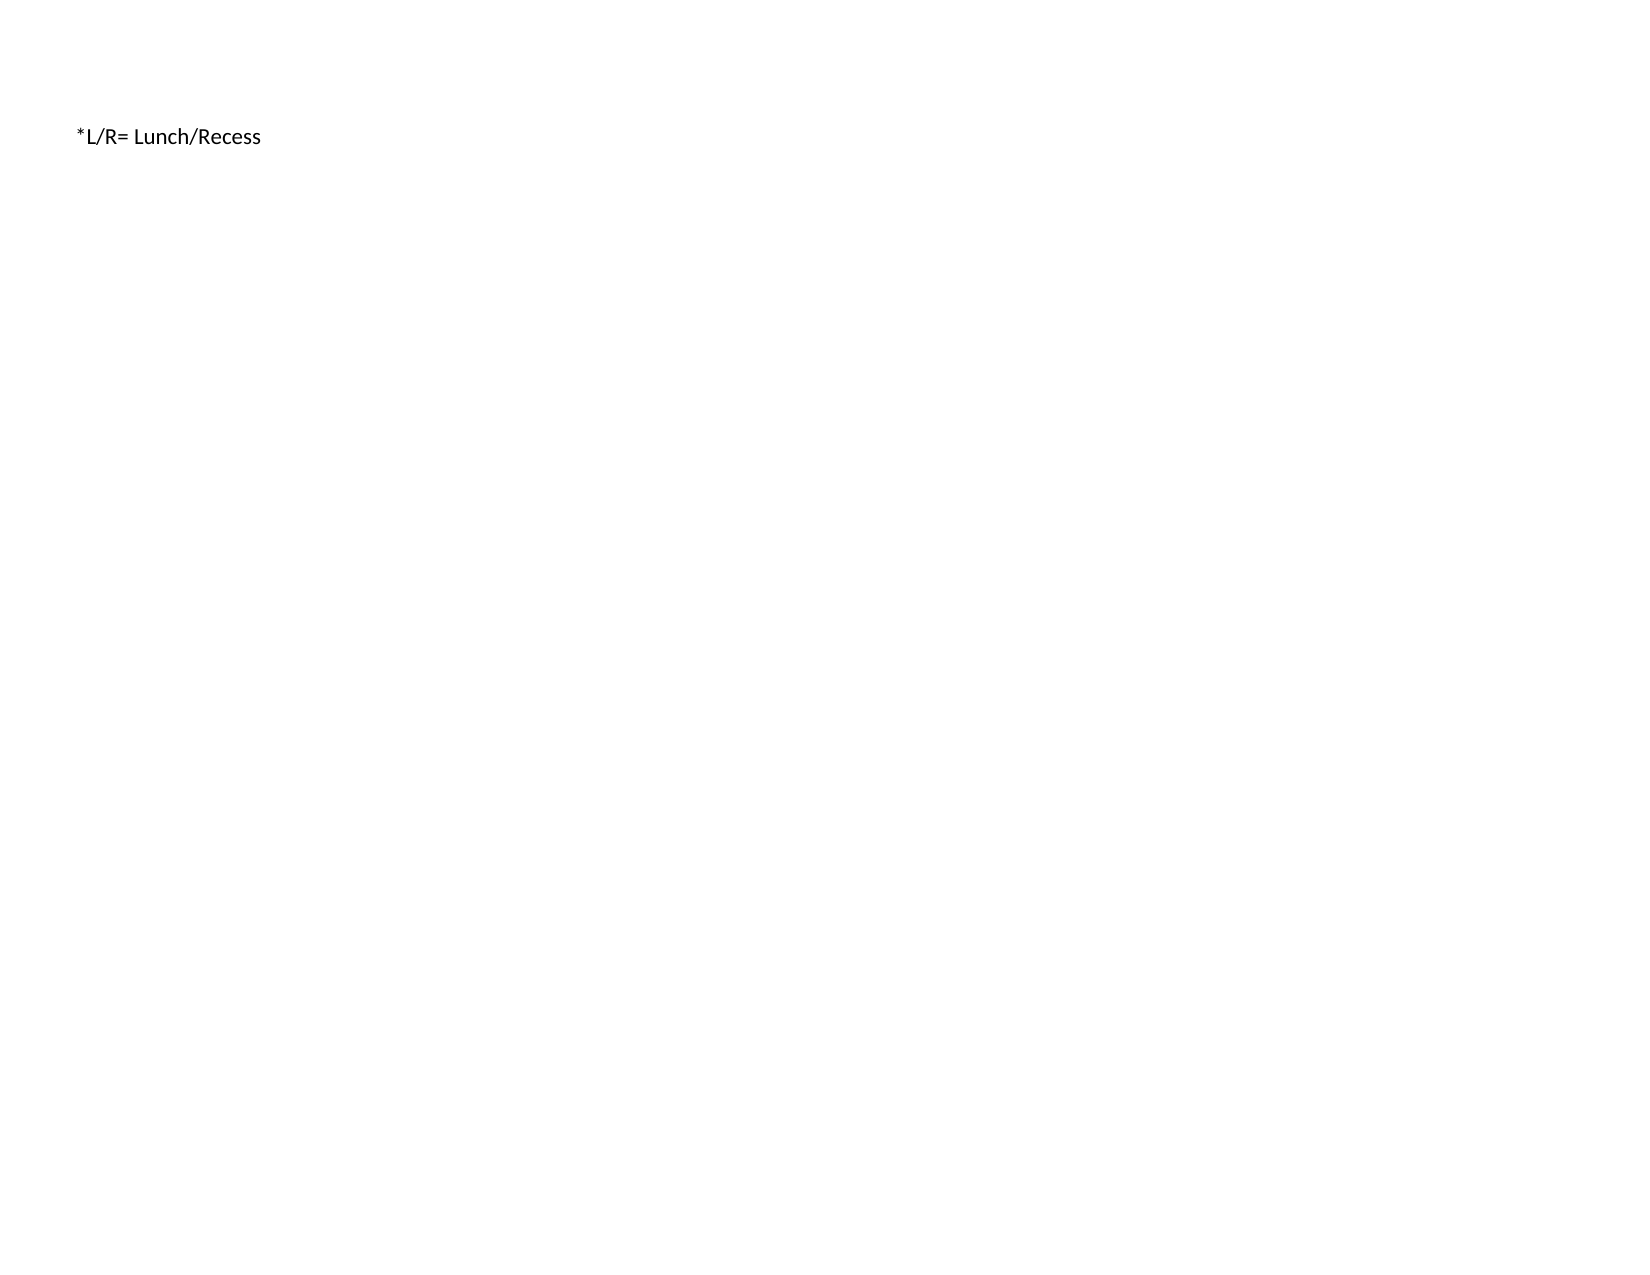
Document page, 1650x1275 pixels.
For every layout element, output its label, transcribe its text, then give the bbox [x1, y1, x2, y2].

text *L/R= Lunch/Recess [75, 122, 1575, 150]
